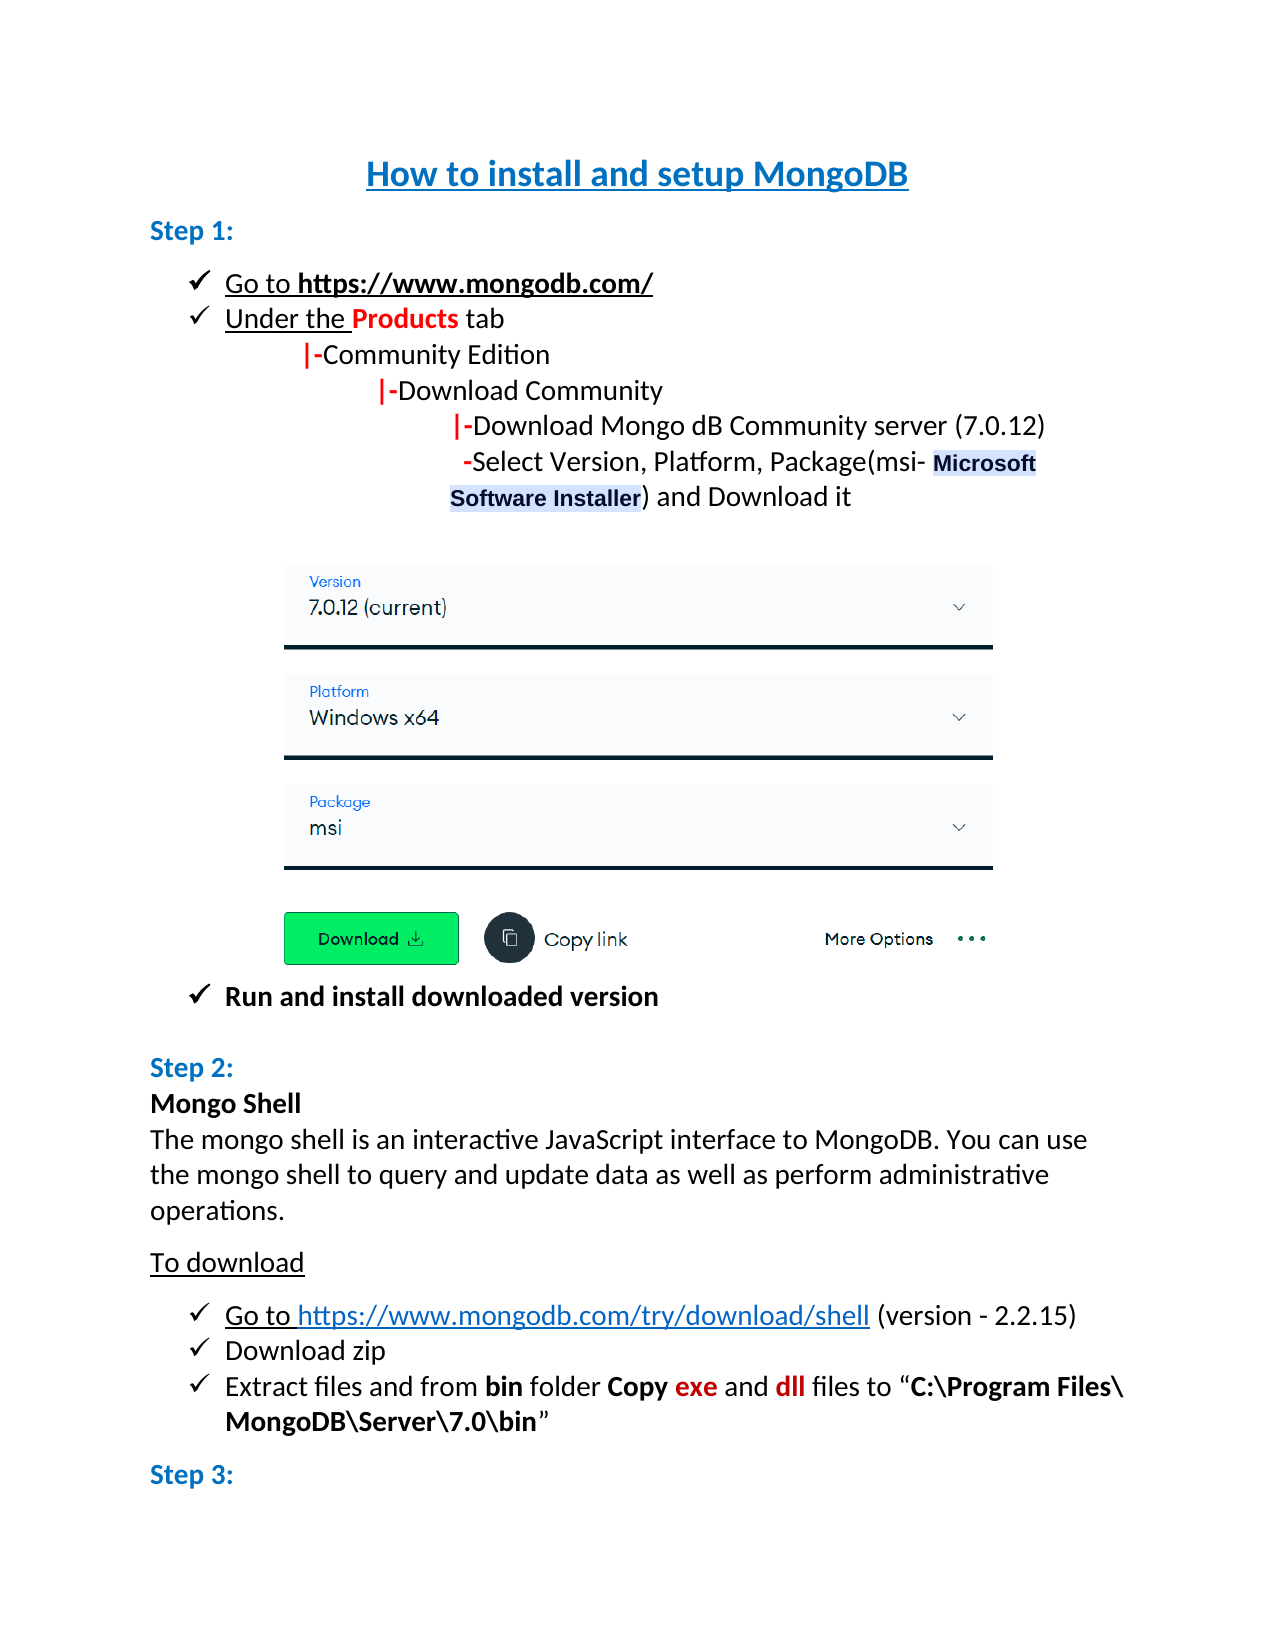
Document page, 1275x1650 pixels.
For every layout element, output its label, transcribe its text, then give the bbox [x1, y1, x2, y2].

picture [279, 549, 996, 979]
list |-Community Edition [300, 336, 1125, 372]
text Step 3: [150, 1456, 1125, 1491]
list Download zip [187, 1332, 1125, 1368]
text Mongo Shell [150, 1085, 1125, 1121]
list Go to https://www.mongodb.com/ [187, 265, 1125, 300]
text To download [150, 1244, 1125, 1280]
text How to install and setup MongoDB [150, 150, 1125, 196]
list Go to https://www.mongodb.com/try/download/shell (version - 2.2.15) [187, 1297, 1125, 1332]
list |-Download Mongo dB Community server (7.0.12) [300, 407, 1125, 443]
text Step 1: [150, 212, 1125, 248]
list Extract files and from bin folder Copy exe and dll files to “C:\Program Files\MongoDB\Server\7.0\bin” [187, 1368, 1125, 1439]
list Under the Products tab [187, 300, 1125, 336]
list -Select Version, Platform, Package(msi- Microsoft Software Installer) and Download it [450, 443, 1125, 514]
text Step 2: [150, 1049, 1125, 1085]
text The mongo shell is an interactive JavaScript interface to MongoDB. You can use the mongo shell to query and update data as well as perform administrative operations. [150, 1121, 1125, 1228]
list |-Download Community [300, 372, 1125, 407]
list Run and install downloaded version [187, 978, 1125, 1014]
